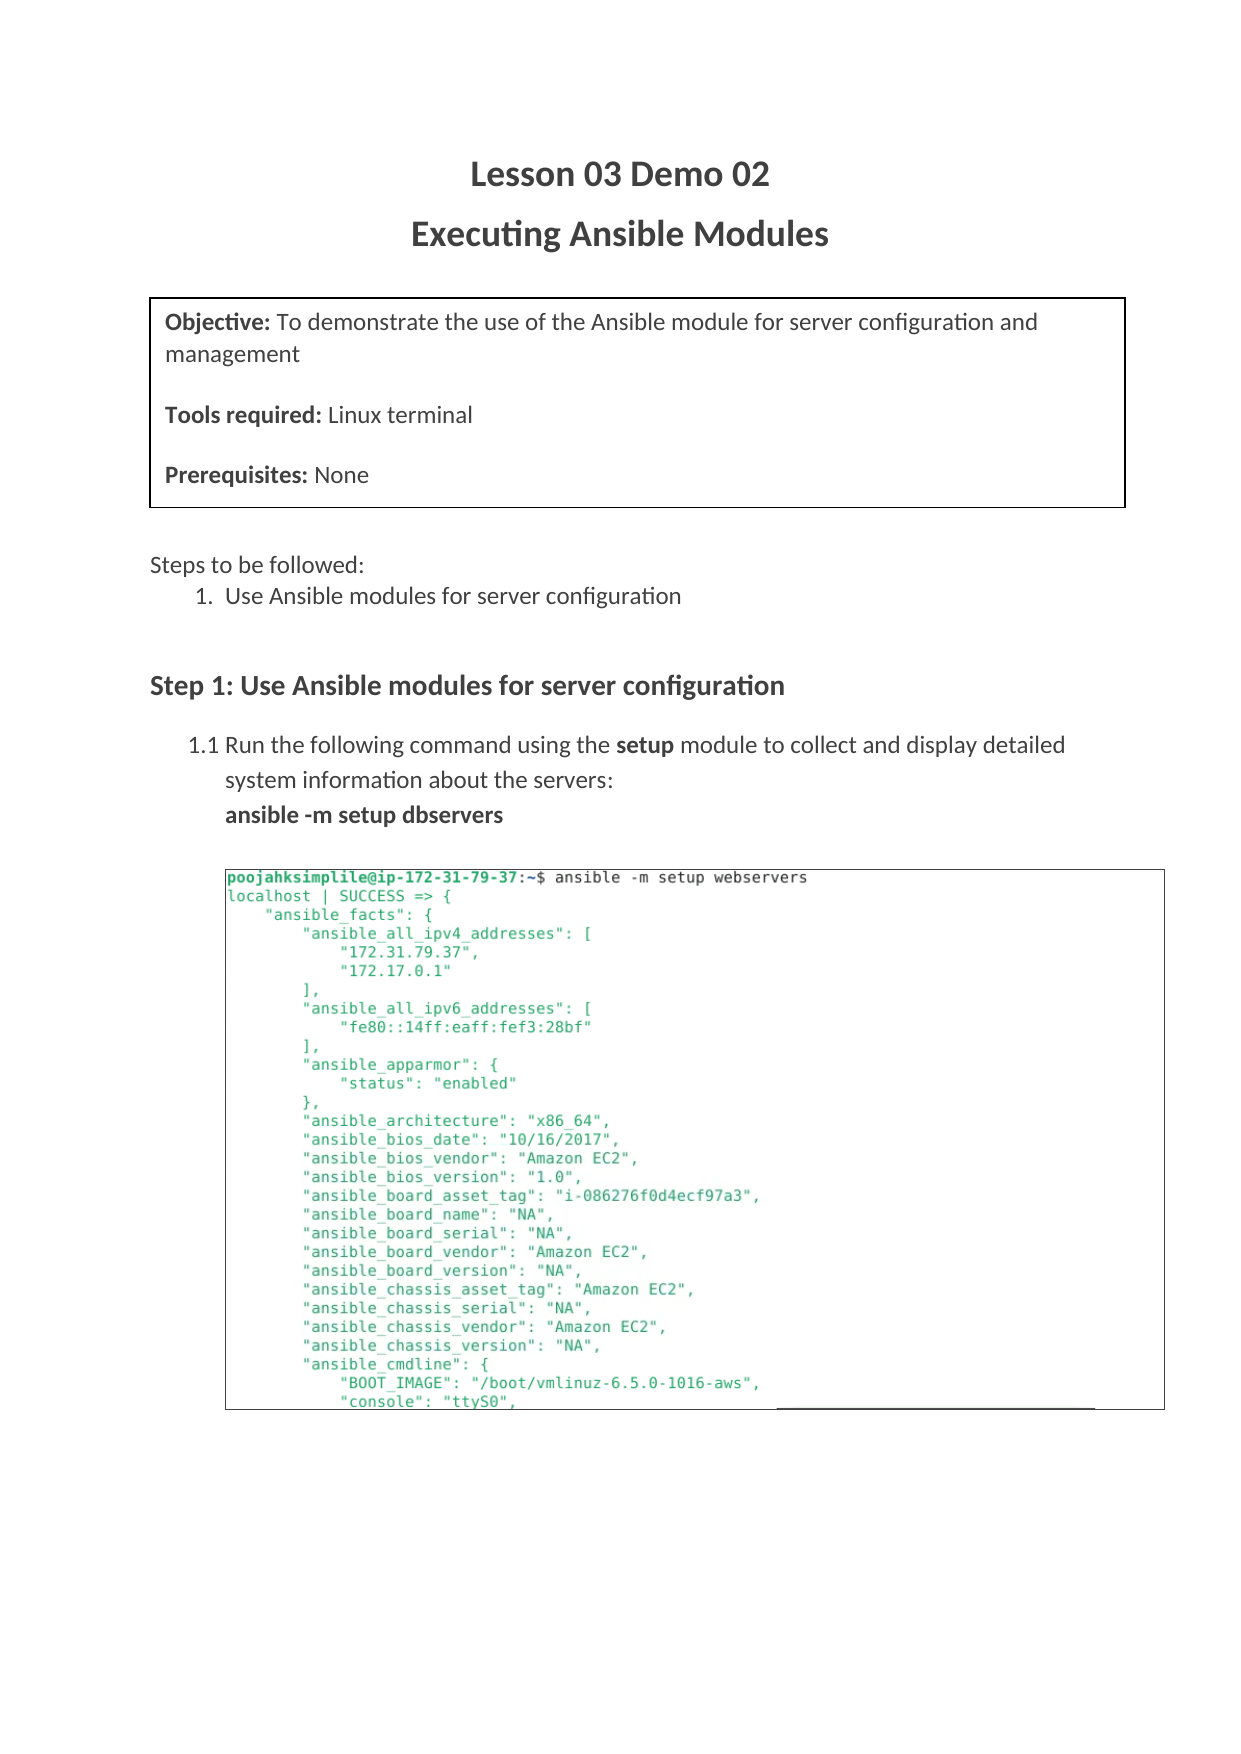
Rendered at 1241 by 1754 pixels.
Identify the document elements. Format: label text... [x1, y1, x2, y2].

text Executing Ansible Modules [150, 210, 1090, 256]
picture [226, 870, 1164, 1409]
text Lesson 03 Demo 02 [150, 150, 1090, 196]
text Step 1: Use Ansible modules for server configuration [150, 667, 1090, 703]
text Steps to be followed: [150, 549, 1090, 580]
list Use Ansible modules for server configuration [194, 580, 1090, 637]
